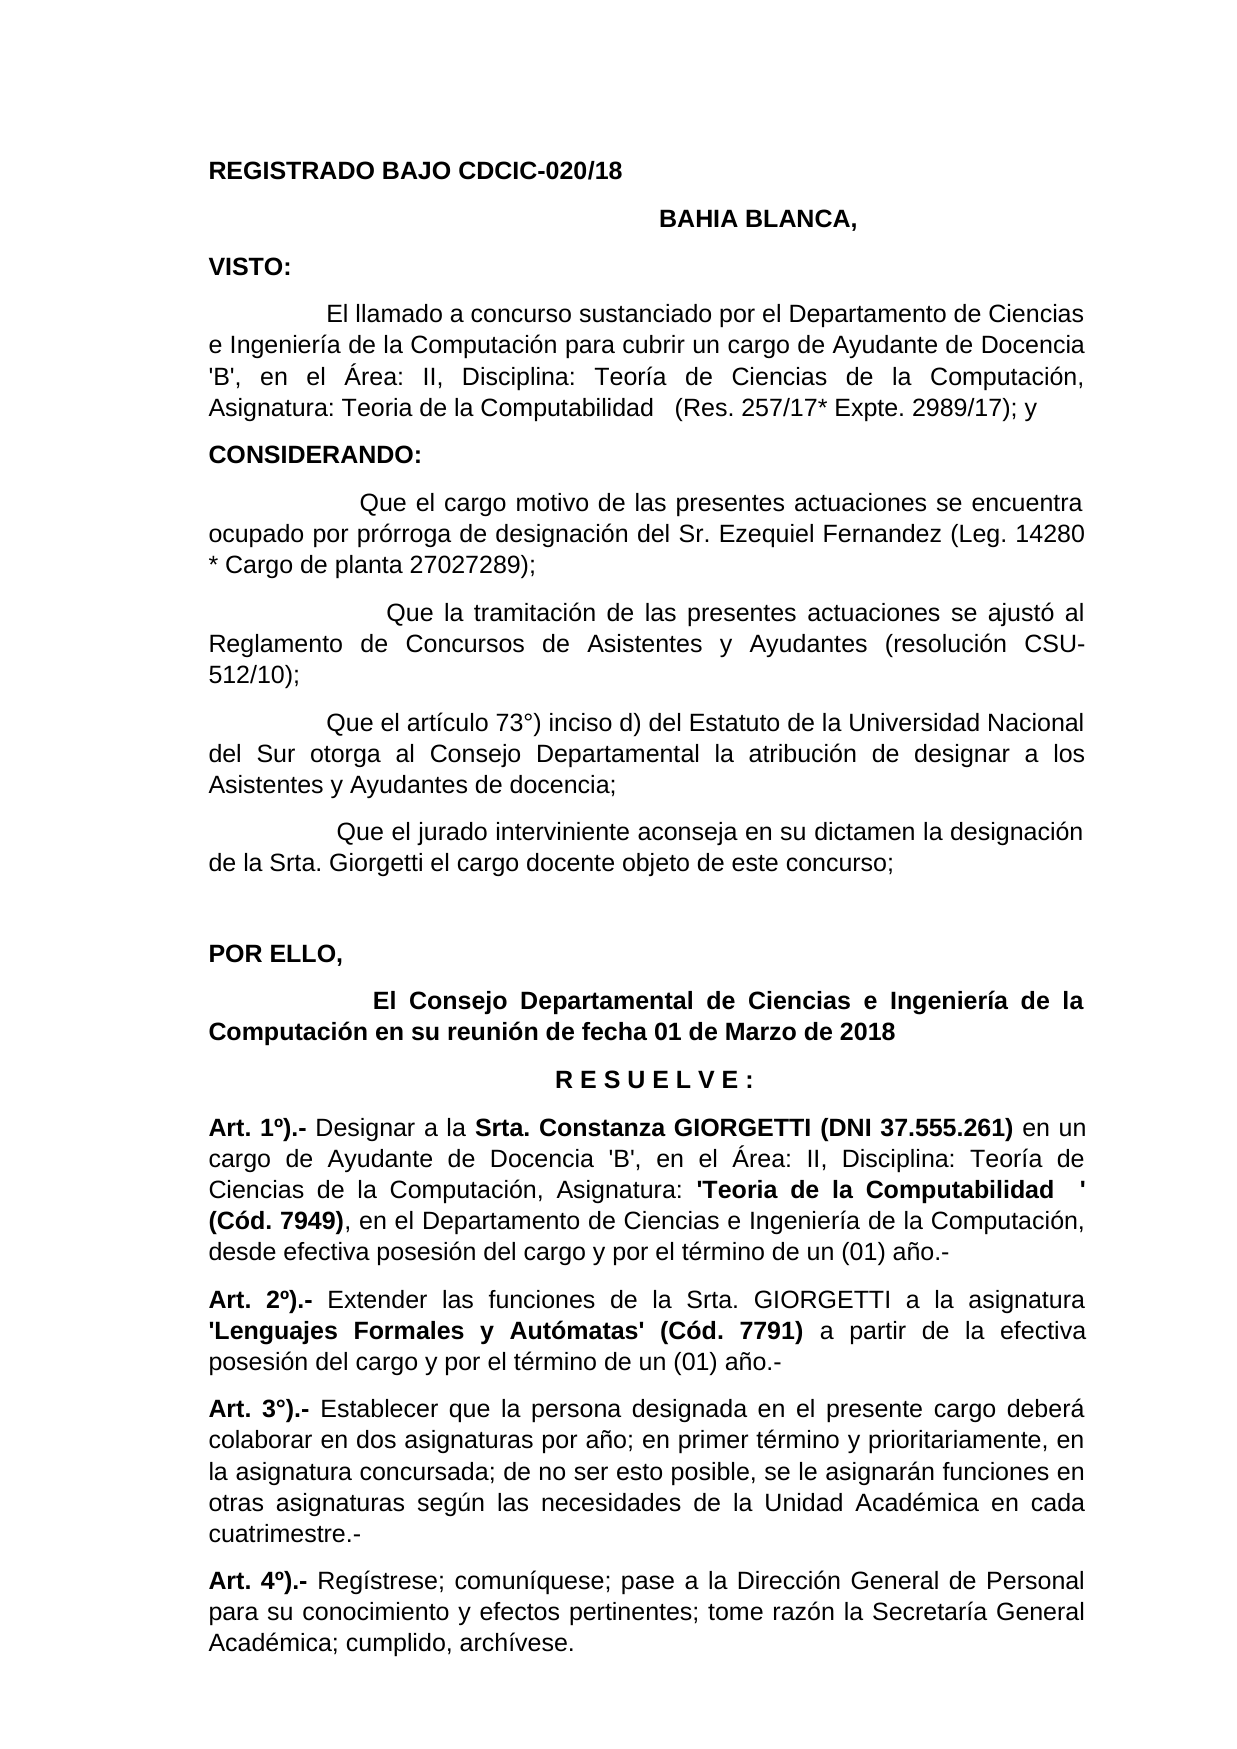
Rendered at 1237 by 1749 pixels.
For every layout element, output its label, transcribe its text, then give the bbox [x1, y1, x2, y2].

text Que el jurado interviniente aconseja en su dictamen la designación de la Srta. Giorgetti el cargo docente objeto de este concurso; [208, 817, 1086, 877]
text POR ELLO, [208, 938, 1086, 967]
text BAHIA BLANCA, [208, 204, 1086, 233]
text REGISTRADO BAJO CDCIC-020/18 [208, 156, 1086, 185]
text Art. 3°).- Establecer que la persona designada en el presente cargo deberá colaborar en dos asignaturas por año; en primer término y prioritariamente, en la asignatura concursada; de no ser esto posible, se le asignarán funciones en otras asignaturas según las necesidades de la Unidad Académica en cada cuatrimestre.- [208, 1394, 1086, 1547]
text Que el cargo motivo de las presentes actuaciones se encuentra ocupado por prórroga de designación del Sr. Ezequiel Fernandez (Leg. 14280 * Cargo de planta 27027289); [208, 488, 1086, 579]
text El llamado a concurso sustanciado por el Departamento de Ciencias e Ingeniería de la Computación para cubrir un cargo de Ayudante de Docencia 'B', en el Área: II, Disciplina: Teoría de Ciencias de la Computación, Asignatura: Teoria de la Computabilidad (Res. 257/17* Expte. 2989/17); y [208, 299, 1086, 421]
text El Consejo Departamental de Ciencias e Ingeniería de la Computación en su reunión de fecha 01 de Marzo de 2018 [208, 986, 1086, 1046]
text Art. 1º).- Designar a la Srta. Constanza GIORGETTI (DNI 37.555.261) en un cargo de Ayudante de Docencia 'B', en el Área: II, Disciplina: Teoría de Ciencias de la Computación, Asignatura: 'Teoria de la Computabilidad ' (Cód. 7949), en el Departamento de Ciencias e Ingeniería de la Computación, desde efectiva posesión del cargo y por el término de un (01) año.- [208, 1113, 1086, 1266]
text CONSIDERANDO: [208, 440, 1086, 469]
text VISTO: [208, 252, 1086, 280]
text Que el artículo 73°) inciso d) del Estatuto de la Universidad Nacional del Sur otorga al Consejo Departamental la atribución de designar a los Asistentes y Ayudantes de docencia; [208, 707, 1086, 798]
text Que la tramitación de las presentes actuaciones se ajustó al Reglamento de Concursos de Asistentes y Ayudantes (resolución CSU-512/10); [208, 598, 1086, 688]
text R E S U E L V E : [208, 1065, 1086, 1094]
text Art. 4º).- Regístrese; comuníquese; pase a la Dirección General de Personal para su conocimiento y efectos pertinentes; tome razón la Secretaría General Académica; cumplido, archívese. [208, 1566, 1086, 1657]
text Art. 2º).- Extender las funciones de la Srta. GIORGETTI a la asignatura 'Lenguajes Formales y Autómatas' (Cód. 7791) a partir de la efectiva posesión del cargo y por el término de un (01) año.- [208, 1284, 1086, 1375]
